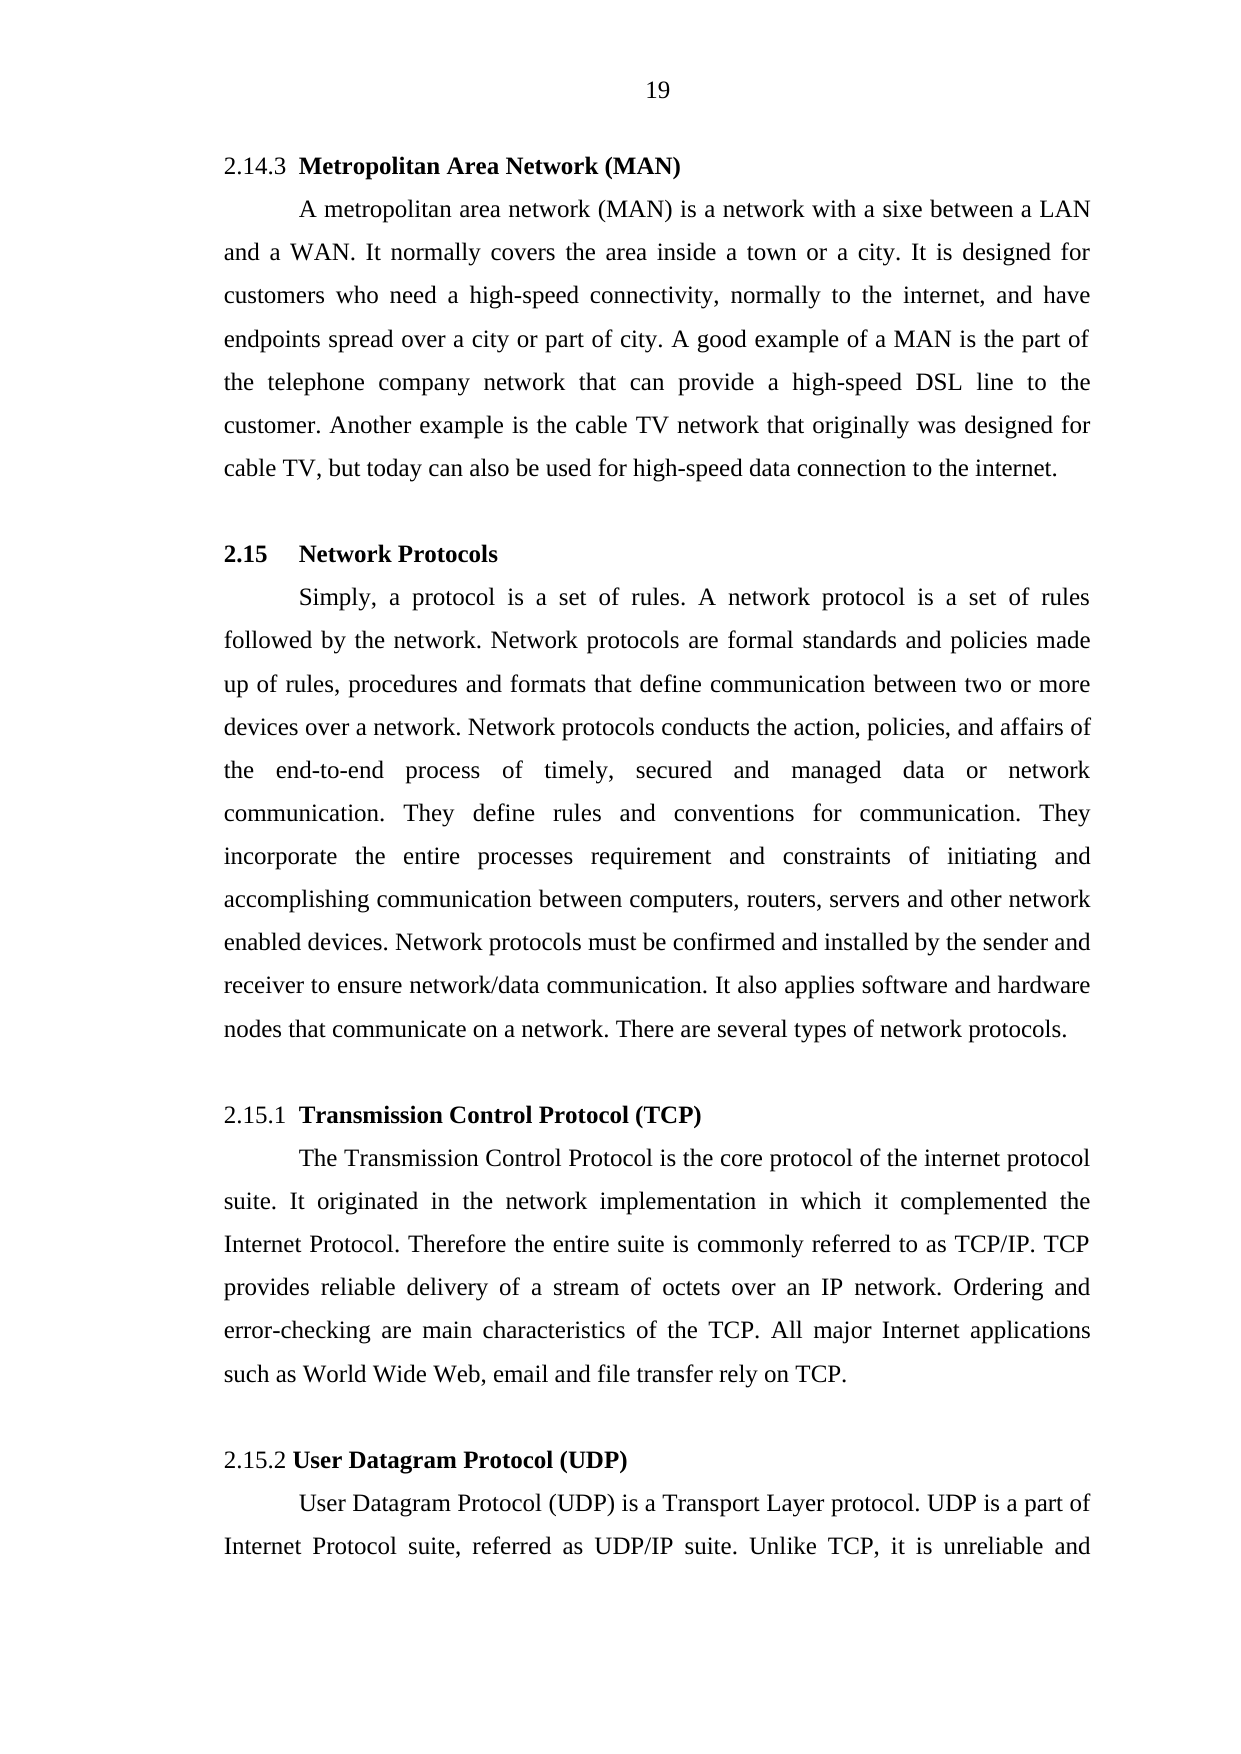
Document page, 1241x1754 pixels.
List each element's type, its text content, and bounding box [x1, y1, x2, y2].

subtitle 2.15.2 User Datagram Protocol (UDP) [223, 1445, 1092, 1474]
text A metropolitan area network (MAN) is a network with a sixe between a LAN and a WAN. It normally covers the area inside a town or a city. It is designed for customers who need a high-speed connectivity, normally to the internet, and have endpoints spread over a city or part of city. A good example of a MAN is the part of the telephone company network that can provide a high-speed DSL line to the customer. Another example is the cable TV network that originally was designed for cable TV, but today can also be used for high-speed data connection to the internet. [223, 194, 1092, 482]
text 2.15 Network Protocols [223, 539, 1092, 568]
text 2.15.1 Transmission Control Protocol (TCP) [223, 1100, 1092, 1129]
text The Transmission Control Protocol is the core protocol of the internet protocol suite. It originated in the network implementation in which it complemented the Internet Protocol. Therefore the entire suite is commonly referred to as TCP/IP. TCP provides reliable delivery of a stream of octets over an IP network. Ordering and error-checking are main characteristics of the TCP. All major Internet applications such as World Wide Web, email and file transfer rely on TCP. [223, 1143, 1092, 1387]
text 2.14.3 Metropolitan Area Network (MAN) [223, 151, 1092, 180]
text Simply, a protocol is a set of rules. A network protocol is a set of rules followed by the network. Network protocols are formal standards and policies made up of rules, procedures and formats that define communication between two or more devices over a network. Network protocols conducts the action, policies, and affairs of the end-to-end process of timely, secured and managed data or network communication. They define rules and conventions for communication. They incorporate the entire processes requirement and constraints of initiating and accomplishing communication between computers, routers, servers and other network enabled devices. Network protocols must be confirmed and installed by the sender and receiver to ensure network/data communication. It also applies software and hardware nodes that communicate on a network. There are several types of network protocols. [223, 582, 1092, 1042]
